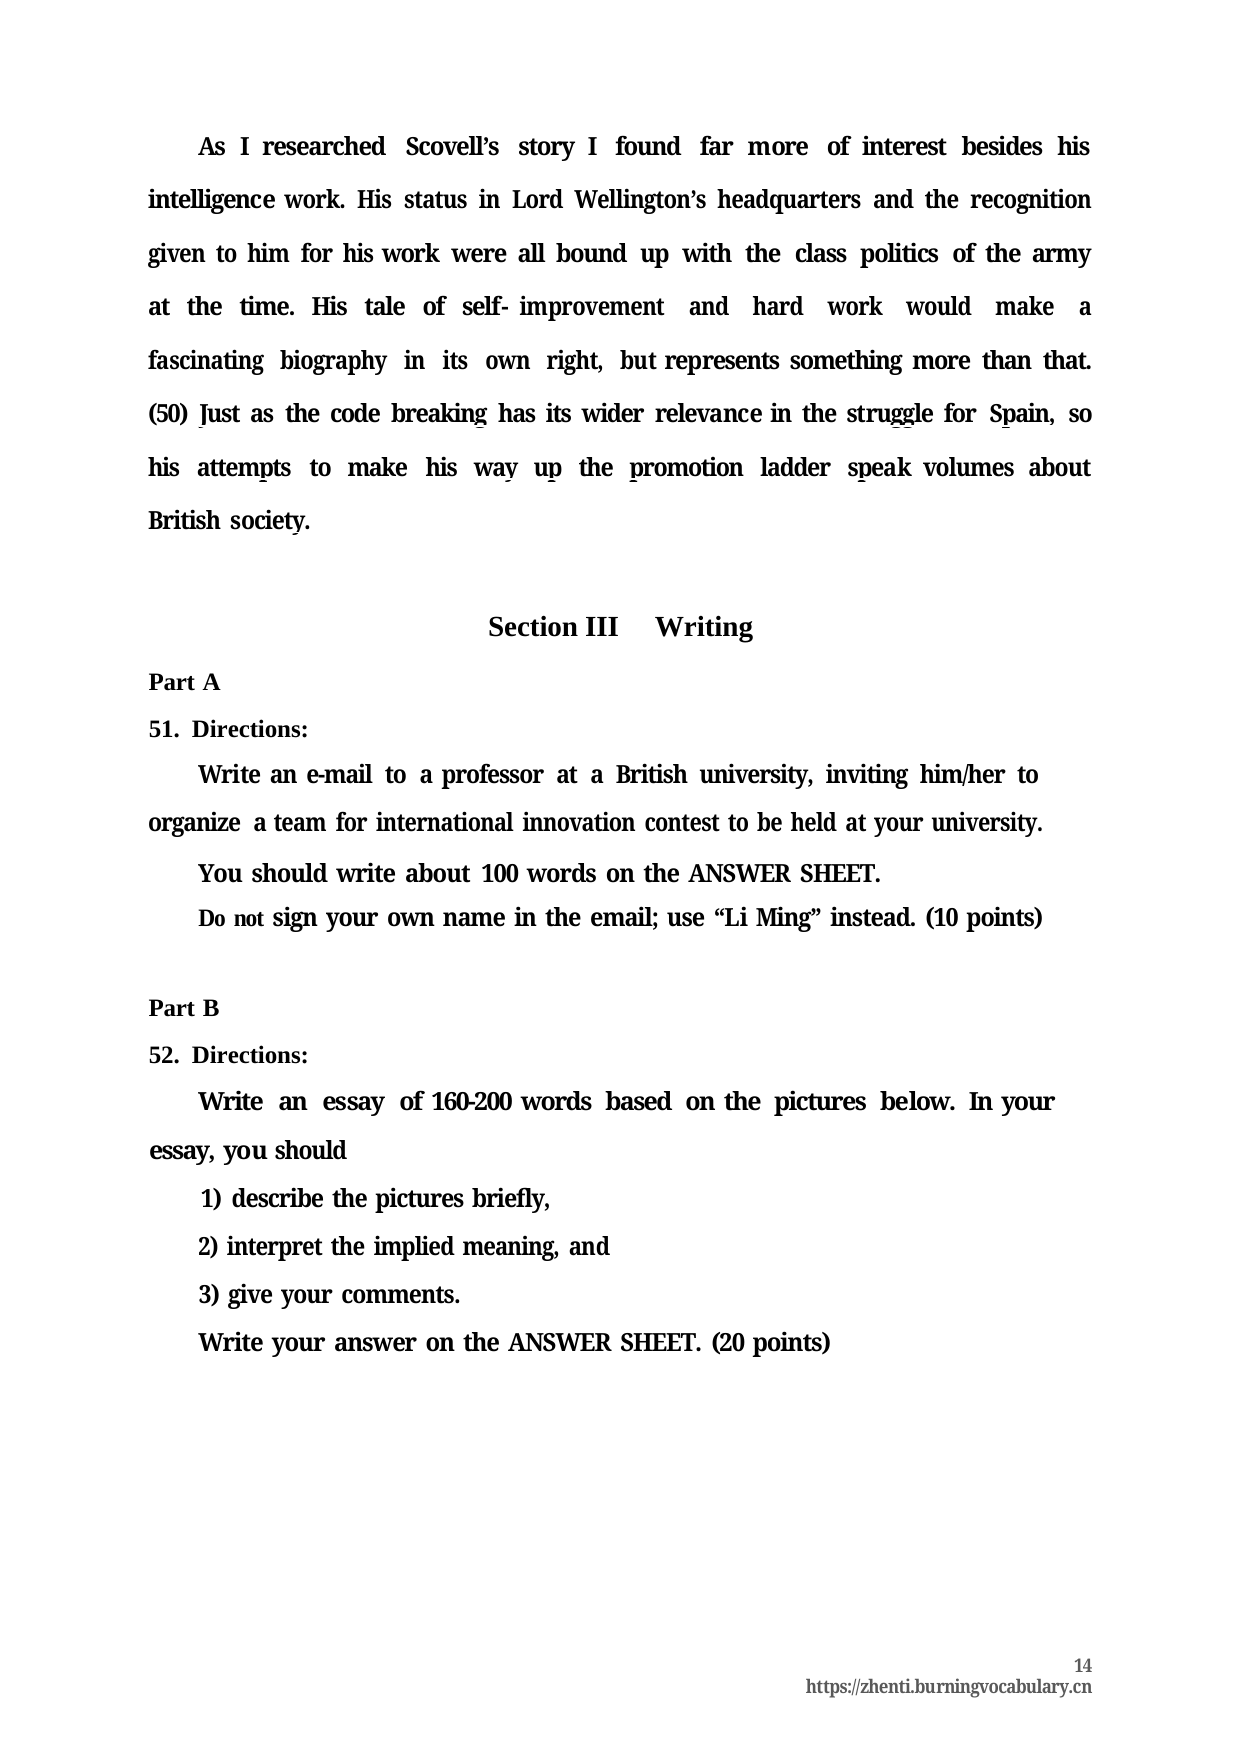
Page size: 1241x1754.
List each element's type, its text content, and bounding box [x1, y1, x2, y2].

text Write your answer on the ANSWER SHEET. (20 points) [198, 1326, 1093, 1358]
text Write an e-mail to a professor at a British university, inviting him/her to organize a team for international innovation contest to be held at your university. [148, 757, 1092, 839]
text 2) interpret the implied meaning, and [198, 1231, 1093, 1262]
text Write an essay of 160-200 words based on the pictures below. In your essay, you should [149, 1083, 1092, 1167]
text 51. Directions: [148, 712, 1093, 745]
text You should write about 100 words on the ANSWER SHEET. [198, 856, 1093, 890]
text 1) describe the pictures briefly, [201, 1183, 1093, 1214]
text Section III Writing [488, 611, 1093, 643]
text Part A [148, 672, 1093, 695]
text 3) give your comments. [199, 1278, 1093, 1310]
text 52. Directions: [148, 1038, 1093, 1071]
text As I researched Scovell’s story I found far more of interest besides his intelligence work. His status in Lord Wellington’s headquarters and the recognition given to him for his work were all bound up with the class politics of the army at the time. His tale of self- improvement and hard work would make a fascinating biography in its own right, but represents something more than that. (50) Just as the code breaking has its wider relevance in the struggle for Spain, so his attempts to make his way up the promotion ladder speak volumes about British society. [148, 129, 1093, 537]
text Do not sign your own name in the email; use “Li Ming” instead. (10 points) [198, 901, 1093, 932]
text Part B [148, 999, 1093, 1021]
